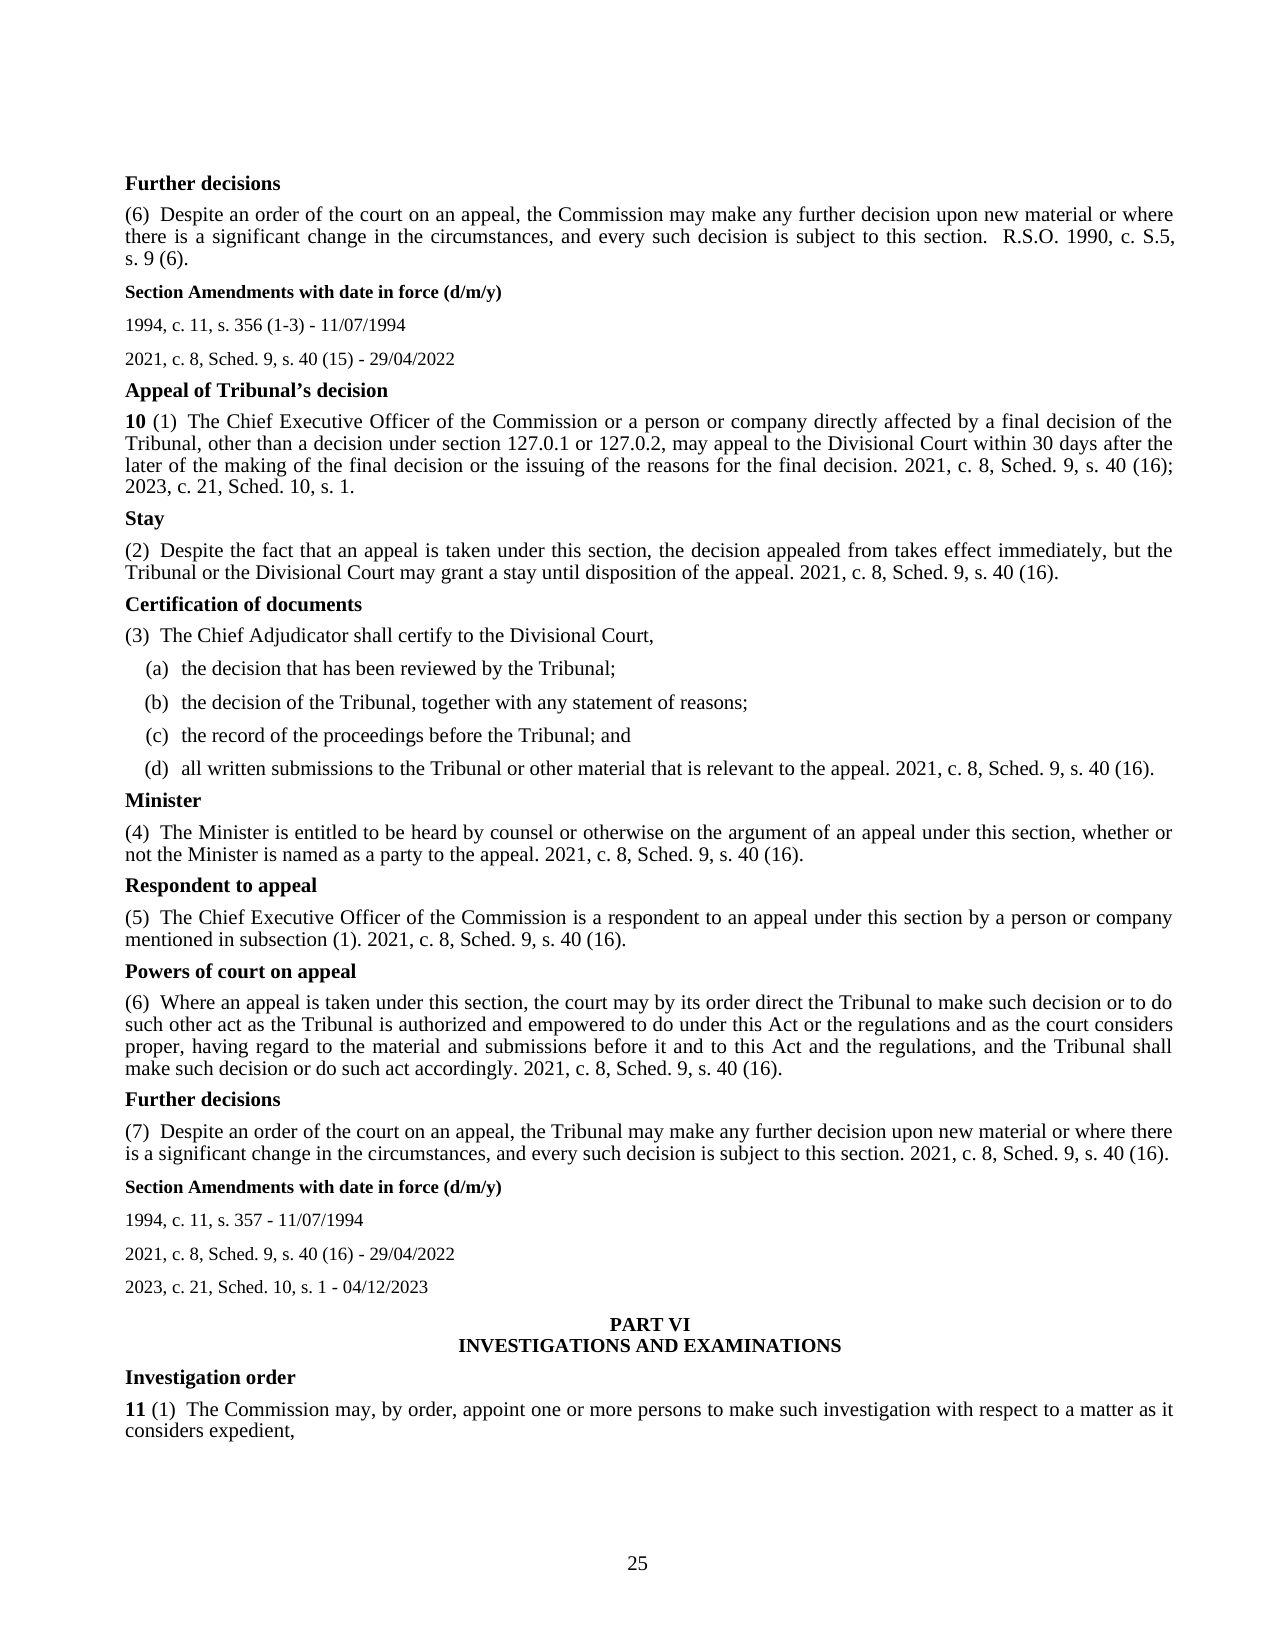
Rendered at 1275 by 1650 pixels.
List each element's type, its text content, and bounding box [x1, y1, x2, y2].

text 1994, c. 11, s. 357 - 11/07/1994 [125, 1209, 1175, 1231]
text (4) The Minister is entitled to be heard by counsel or otherwise on the argument of an appeal under this section, whether or not the Minister is named as a party to the appeal. 2021, c. 8, Sched. 9, s. 40 (16). [125, 822, 1175, 865]
text PART VI INVESTIGATIONS AND EXAMINATIONS [125, 1313, 1175, 1357]
text (6) Despite an order of the court on an appeal, the Commission may make any further decision upon new material or where there is a significant change in the circumstances, and every such decision is subject to this section. R.S.O. 1990, c. S.5, s. 9 (6). [125, 204, 1175, 269]
text 1994, c. 11, s. 356 (1-3) - 11/07/1994 [125, 314, 1175, 336]
text Minister [125, 793, 1175, 811]
text 2021, c. 8, Sched. 9, s. 40 (16) - 29/04/2022 [125, 1243, 1175, 1264]
text (a) the decision that has been reviewed by the Tribunal; [125, 658, 1175, 680]
text Section Amendments with date in force (d/m/y) [125, 1176, 1175, 1198]
text Stay [125, 511, 1175, 529]
text (7) Despite an order of the court on an appeal, the Tribunal may make any further decision upon new material or where there is a significant change in the circumstances, and every such decision is subject to this section. 2021, c. 8, Sched. 9, s. 40 (16). [125, 1121, 1175, 1164]
text 11 (1) The Commission may, by order, appoint one or more persons to make such investigation with respect to a matter as it considers expedient, [125, 1399, 1175, 1442]
text 10 (1) The Chief Executive Officer of the Commission or a person or company directly affected by a final decision of the Tribunal, other than a decision under section 127.0.1 or 127.0.2, may appeal to the Divisional Court within 30 days after the later of the making of the final decision or the issuing of the reasons for the final decision. 2021, c. 8, Sched. 9, s. 40 (16); 2023, c. 21, Sched. 10, s. 1. [125, 411, 1175, 498]
text (b) the decision of the Tribunal, together with any statement of reasons; [125, 692, 1175, 713]
text Section Amendments with date in force (d/m/y) [125, 281, 1175, 303]
text Investigation order [125, 1369, 1175, 1388]
text Powers of court on appeal [125, 963, 1175, 982]
text Certification of documents [125, 596, 1175, 615]
text Appeal of Tribunal’s decision [125, 382, 1175, 401]
text (c) the record of the proceedings before the Tribunal; and [125, 725, 1175, 747]
text (5) The Chief Executive Officer of the Commission is a respondent to an appeal under this section by a person or company mentioned in subsection (1). 2021, c. 8, Sched. 9, s. 40 (16). [125, 907, 1175, 951]
text (d) all written submissions to the Tribunal or other material that is relevant to the appeal. 2021, c. 8, Sched. 9, s. 40 (16). [125, 758, 1175, 780]
text (2) Despite the fact that an appeal is taken under this section, the decision appealed from takes effect immediately, but the Tribunal or the Divisional Court may grant a stay until disposition of the appeal. 2021, c. 8, Sched. 9, s. 40 (16). [125, 540, 1175, 583]
text (3) The Chief Adjudicator shall certify to the Divisional Court, [125, 625, 1175, 647]
text 2021, c. 8, Sched. 9, s. 40 (15) - 29/04/2022 [125, 348, 1175, 369]
text 2023, c. 21, Sched. 10, s. 1 - 04/12/2023 [125, 1276, 1175, 1298]
text (6) Where an appeal is taken under this section, the court may by its order direct the Tribunal to make such decision or to do such other act as the Tribunal is authorized and empowered to do under this Act or the regulations and as the court considers proper, having regard to the material and submissions before it and to this Act and the regulations, and the Tribunal shall make such decision or do such act accordingly. 2021, c. 8, Sched. 9, s. 40 (16). [125, 992, 1175, 1079]
text Respondent to appeal [125, 878, 1175, 897]
text Further decisions [125, 175, 1175, 194]
text Further decisions [125, 1092, 1175, 1111]
